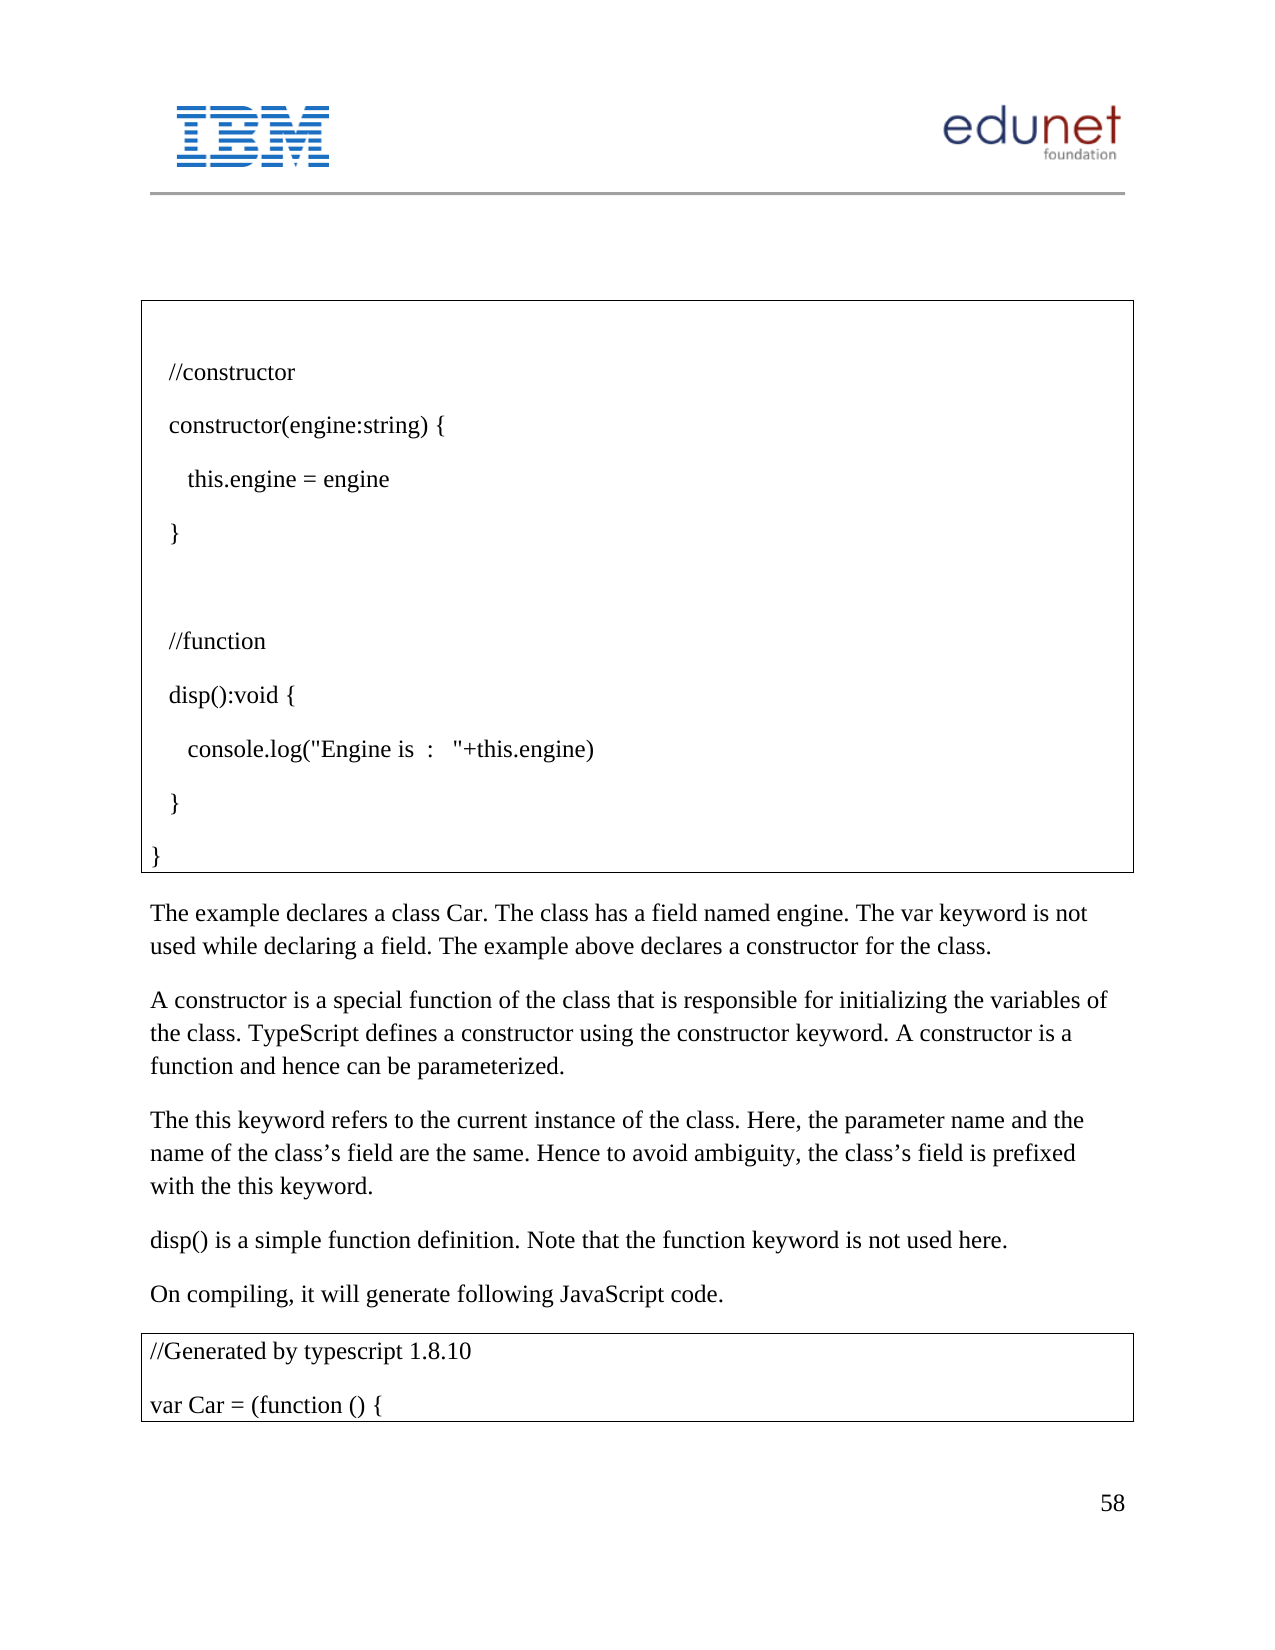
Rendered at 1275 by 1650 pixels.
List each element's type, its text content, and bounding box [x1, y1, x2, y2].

text //constructor [142, 354, 1133, 386]
text } [142, 784, 1133, 816]
text } [142, 515, 1133, 547]
text this.engine = engine [142, 461, 1133, 493]
text constructor(engine:string) { [142, 407, 1133, 439]
text disp():void { [142, 677, 1133, 709]
picture [176, 106, 329, 167]
text var Car = (function () { [142, 1387, 1133, 1421]
text The example declares a class Car. The class has a field named engine. The var keyword is not used while declaring a field. The example above declares a constructor for the class. [150, 898, 1125, 960]
text The this keyword refers to the current instance of the class. Here, the parameter name and the name of the class’s field are the same. Hence to avoid ambiguity, the class’s field is prefixed with the this keyword. [150, 1105, 1125, 1200]
text //Generated by typescript 1.8.10 [142, 1334, 1133, 1365]
text disp() is a simple function definition. Note that the function keyword is not used here. [150, 1225, 1125, 1254]
picture [941, 95, 1125, 167]
text console.log("Engine is : "+this.engine) [142, 731, 1133, 762]
text } [142, 838, 1133, 872]
text On compiling, it will generate following JavaScript code. [150, 1279, 1125, 1308]
text A constructor is a special function of the class that is responsible for initializing the variables of the class. TypeScript defines a constructor using the constructor keyword. A constructor is a function and hence can be parameterized. [150, 985, 1125, 1080]
text //function [142, 623, 1133, 655]
